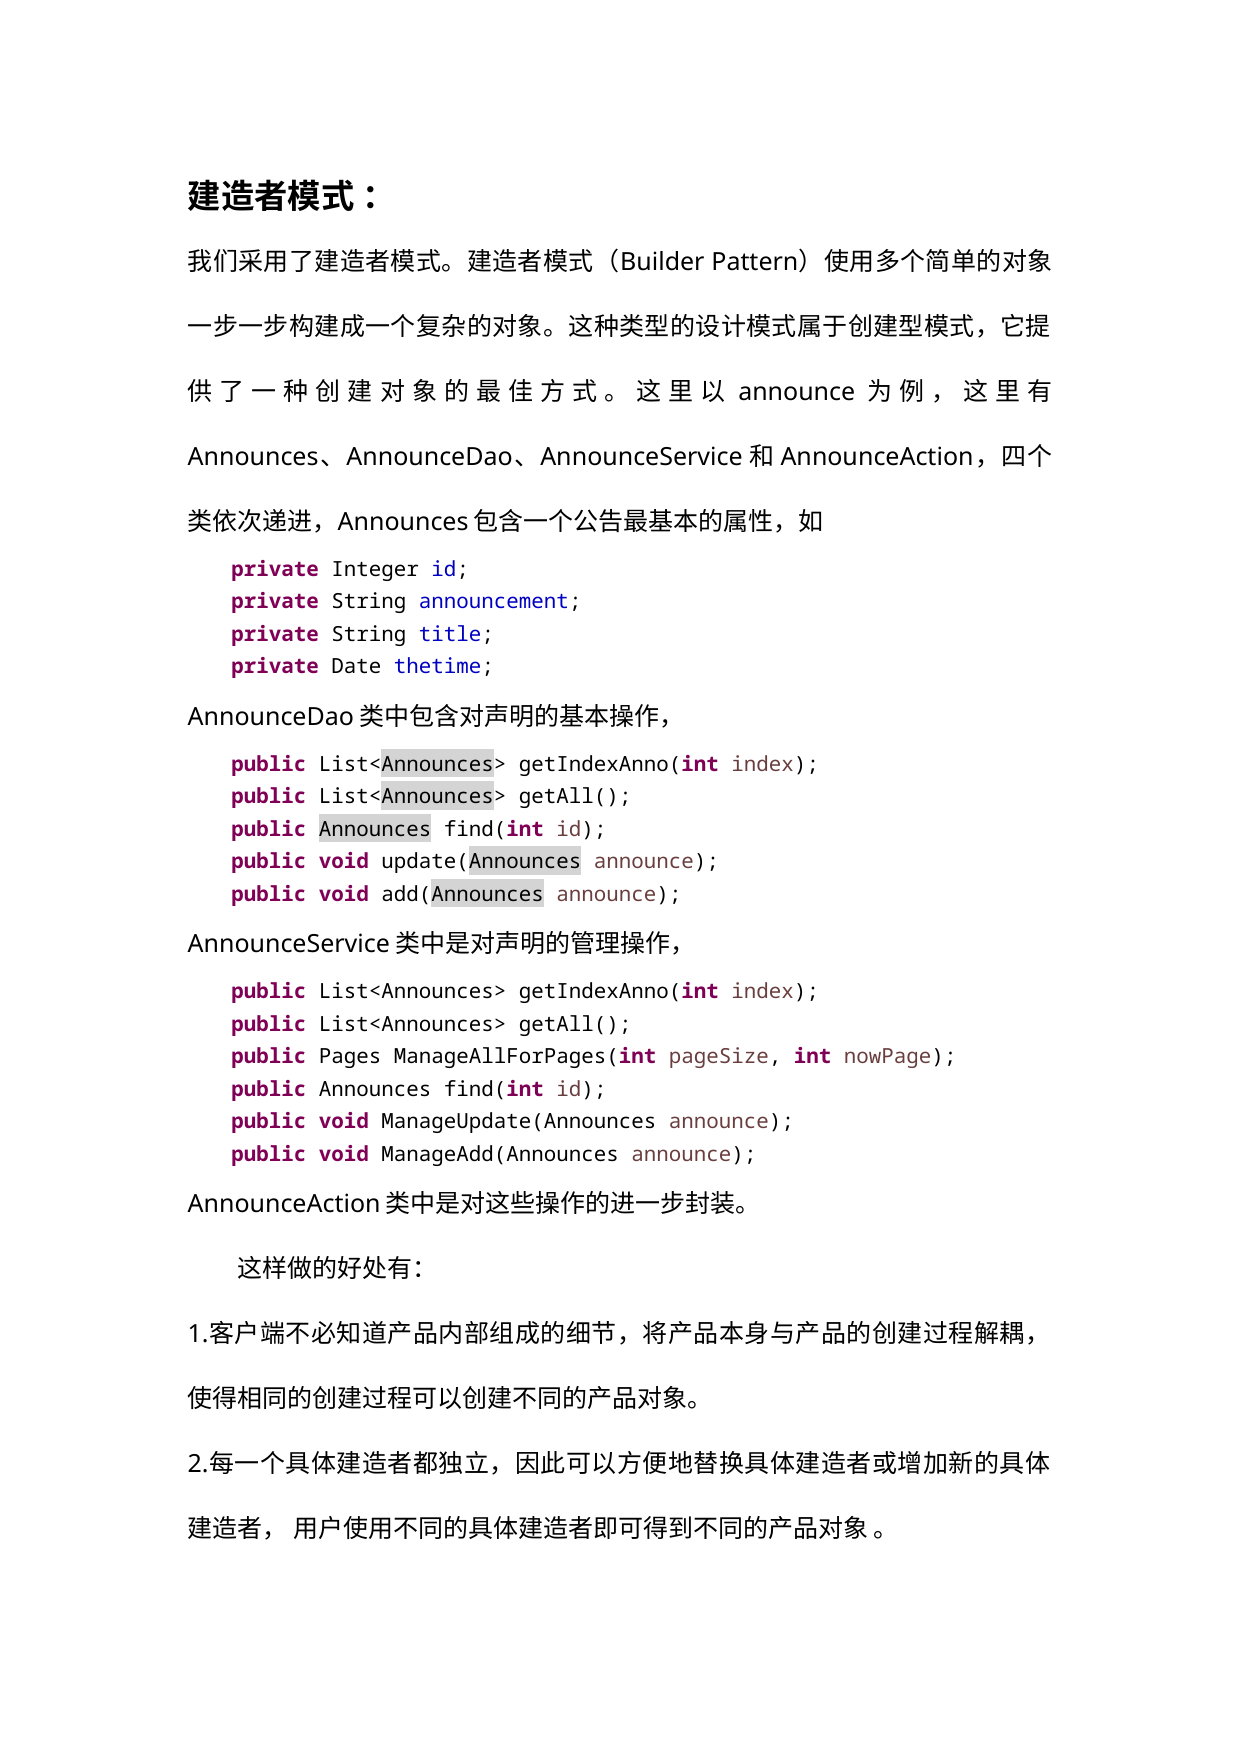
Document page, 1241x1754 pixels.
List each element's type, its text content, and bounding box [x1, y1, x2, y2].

text public List<Announces> getIndexAnno(int index); [187, 747, 1053, 779]
text private String announcement; [187, 584, 1053, 617]
text private Date thetime; [187, 649, 1053, 682]
text public void update(Announces announce); [187, 844, 1053, 877]
text public Announces find(int id); [187, 812, 1053, 844]
text public void add(Announces announce); [187, 877, 1053, 909]
text 建造者模式 ： [187, 162, 1053, 227]
text private Integer id; [187, 552, 1053, 584]
text public List<Announces> getIndexAnno(int index); [187, 974, 1053, 1007]
text public Announces find(int id); [187, 1072, 1053, 1104]
text private String title; [187, 617, 1053, 649]
text 1.客户端不必知道产品内部组成的细节，将产品本身与产品的创建过程解耦，使得相同的创建过程可以创建不同的产品对象。 [187, 1299, 1053, 1429]
text AnnounceService类中是对声明的管理操作， [187, 909, 1053, 974]
text public void ManageAdd(Announces announce); [187, 1137, 1053, 1169]
text 我们采用了建造者模式。建造者模式（Builder Pattern）使用多个简单的对象一步一步构建成一个复杂的对象。这种类型的设计模式属于创建型模式，它提供了一种创建对象的最佳方式。这里以announce为例，这里有Announces、AnnounceDao、AnnounceService和AnnounceAction，四个类依次递进，Announces包含一个公告最基本的属性，如 [187, 227, 1053, 552]
text AnnounceDao类中包含对声明的基本操作， [187, 682, 1053, 747]
text 2.每一个具体建造者都独立，因此可以方便地替换具体建造者或增加新的具体建造者， 用户使用不同的具体建造者即可得到不同的产品对象 。 [187, 1429, 1053, 1559]
text public Pages ManageAllForPages(int pageSize, int nowPage); [187, 1039, 1053, 1072]
text public void ManageUpdate(Announces announce); [187, 1104, 1053, 1137]
text public List<Announces> getAll(); [187, 1007, 1053, 1039]
text AnnounceAction类中是对这些操作的进一步封装。 [187, 1169, 1053, 1234]
text 这样做的好处有： [187, 1234, 1053, 1299]
text public List<Announces> getAll(); [187, 779, 1053, 812]
